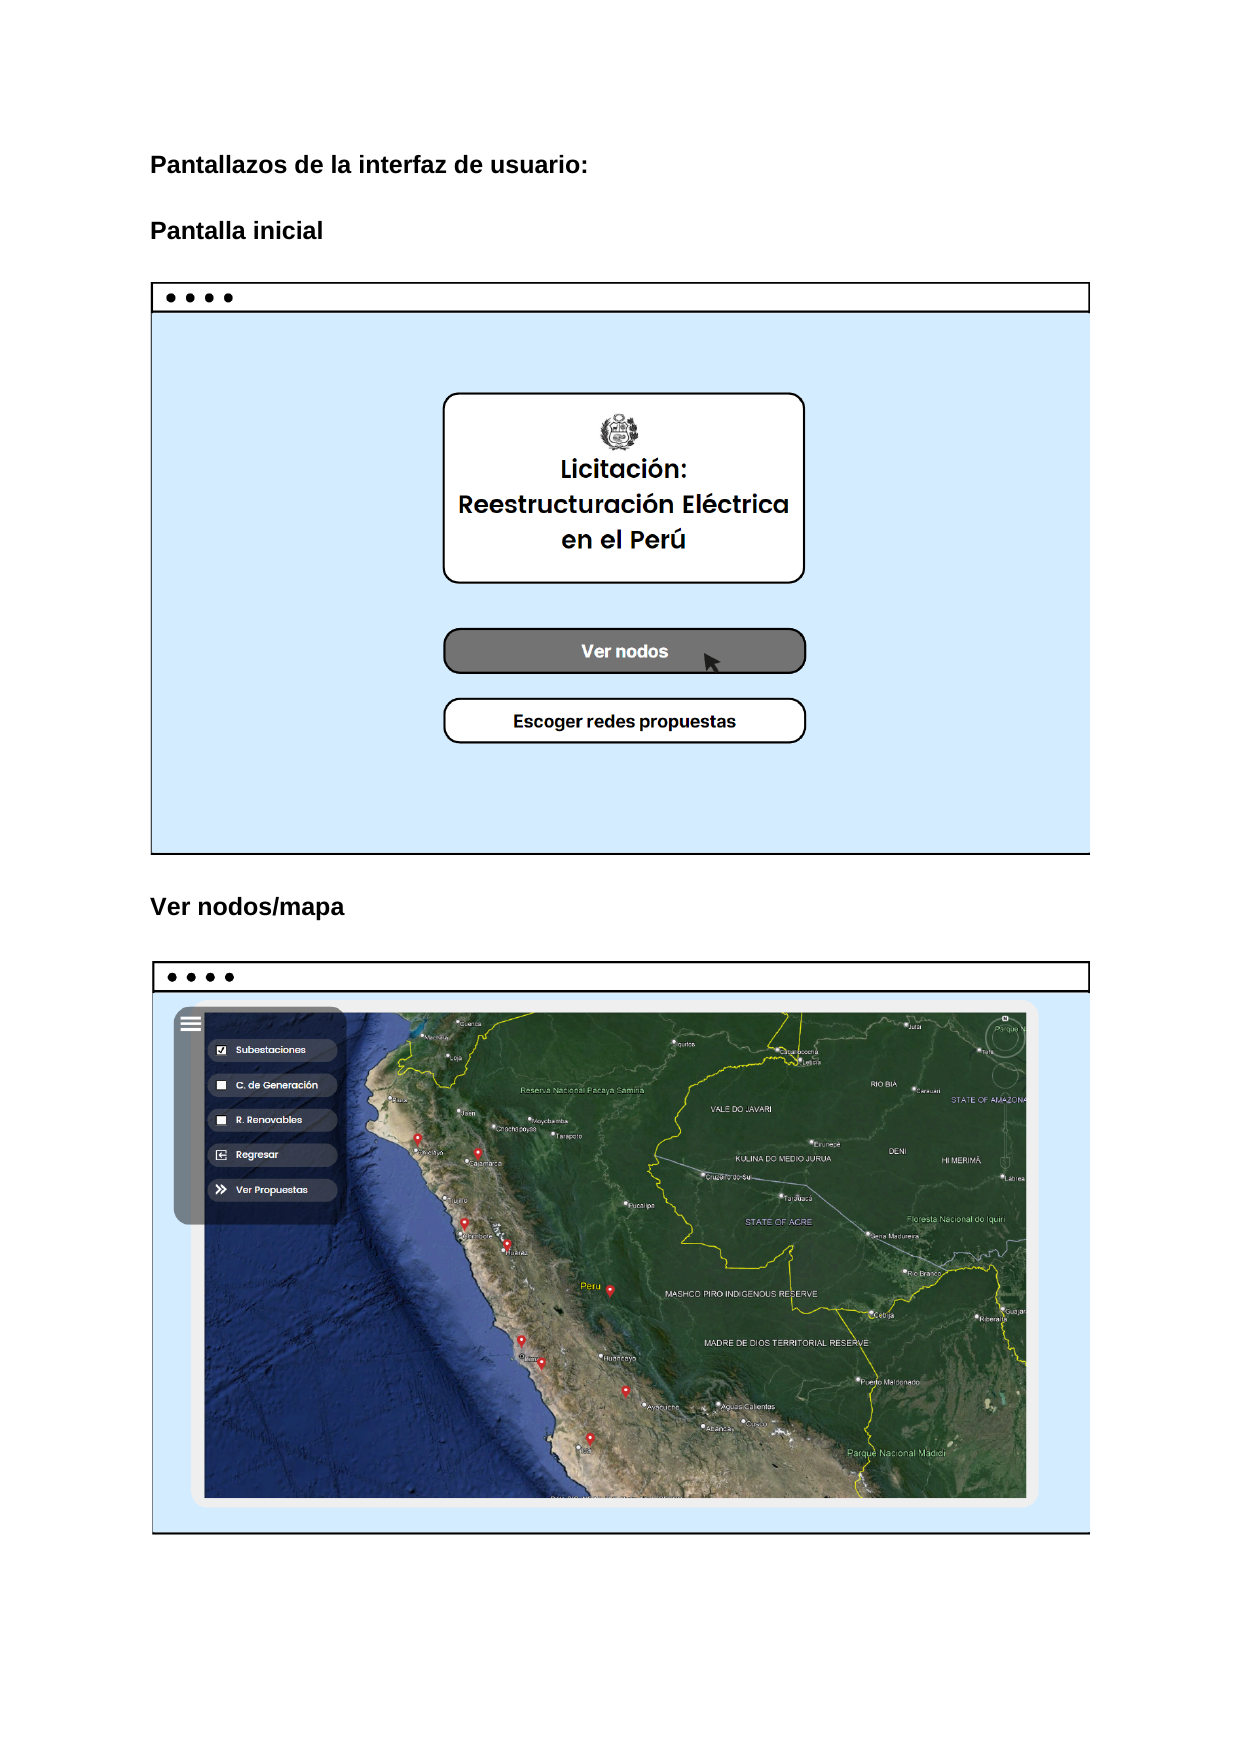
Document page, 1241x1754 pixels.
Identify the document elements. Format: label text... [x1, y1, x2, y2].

picture [150, 957, 1091, 1535]
text Pantallazos de la interfaz de usuario: [150, 150, 1090, 179]
text Pantalla inicial [150, 216, 1090, 245]
picture [150, 282, 1091, 855]
text Ver nodos/mapa [150, 892, 1090, 921]
